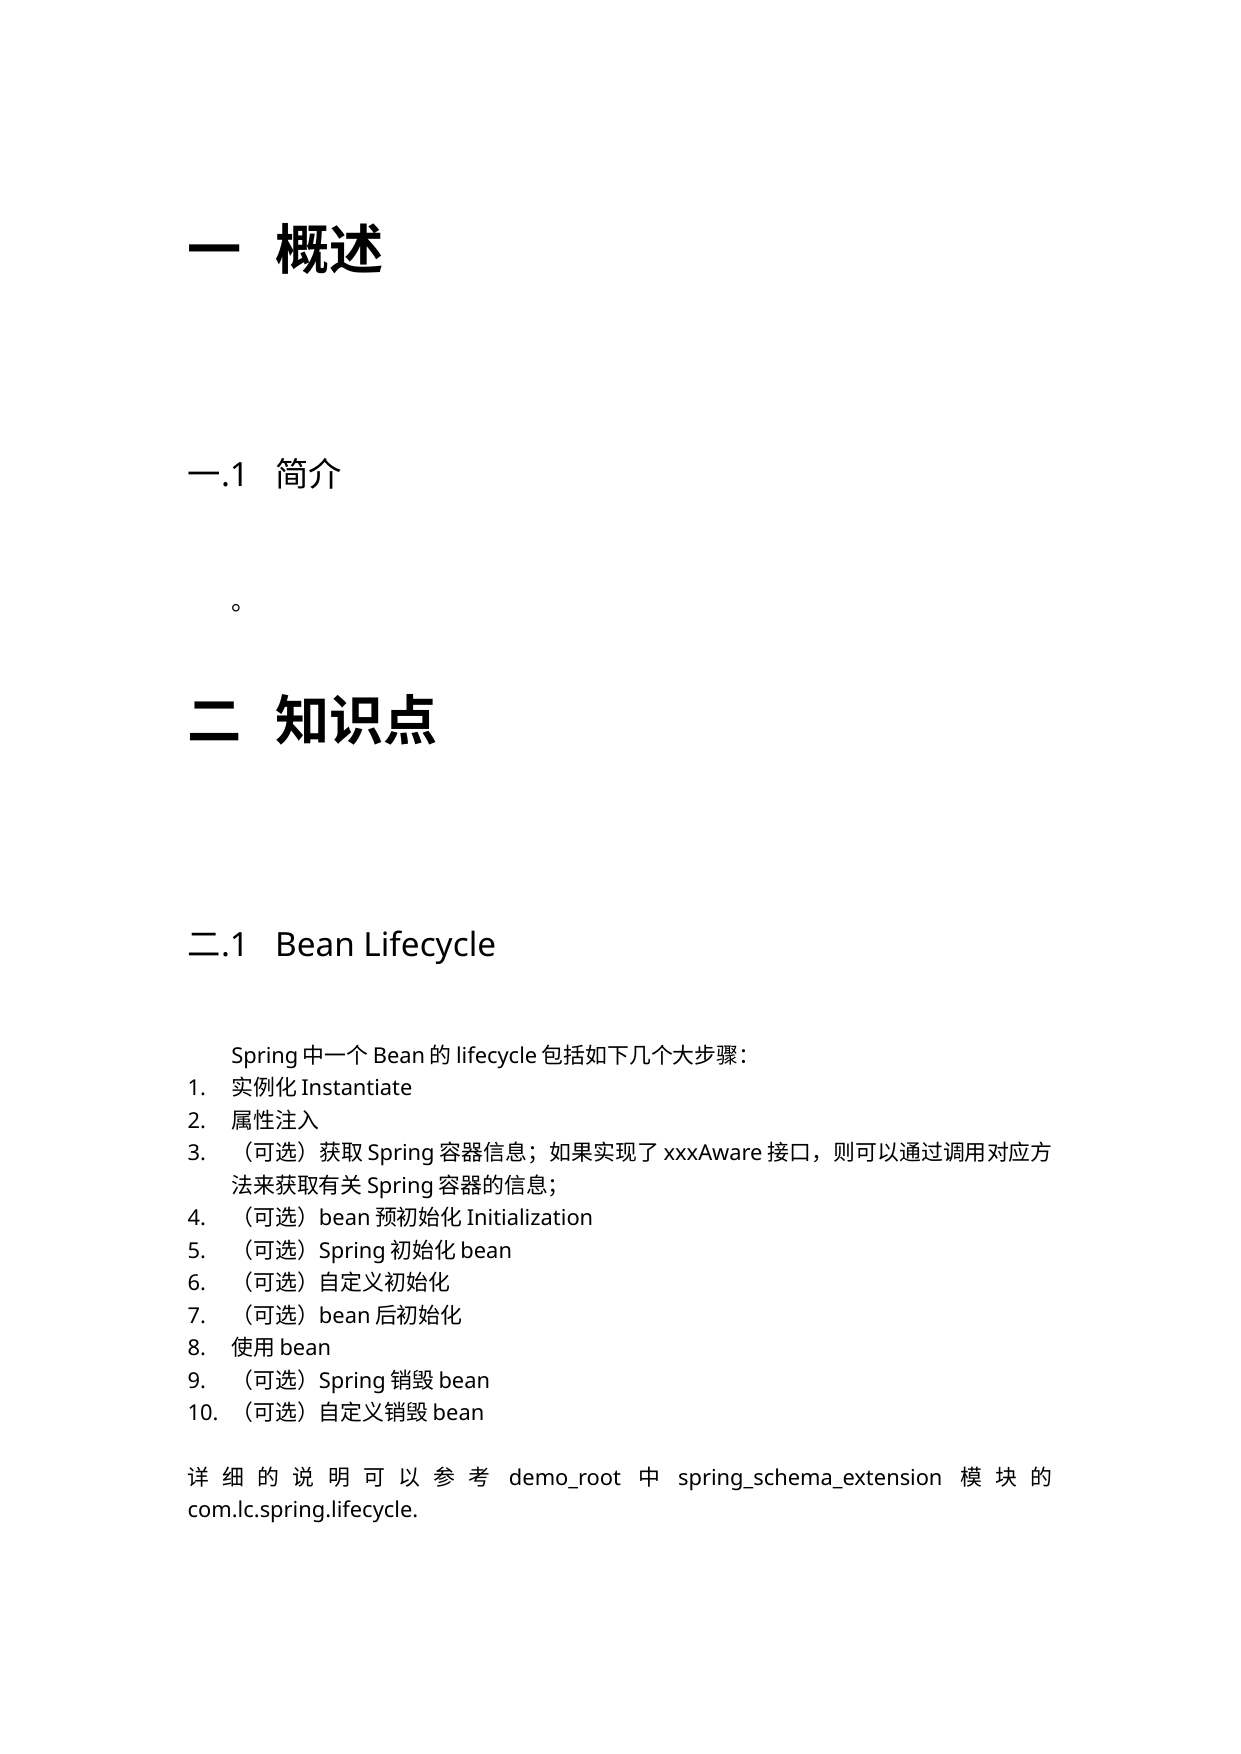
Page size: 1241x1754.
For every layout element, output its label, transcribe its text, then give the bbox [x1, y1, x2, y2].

subtitle Bean Lifecycle [187, 910, 1053, 975]
list 使用bean [187, 1330, 1053, 1362]
subtitle 知识点 [187, 668, 1053, 765]
list （可选）自定义销毁bean [187, 1395, 1053, 1427]
list 属性注入 [187, 1102, 1053, 1135]
subtitle 概述 [187, 197, 1053, 295]
list （可选）获取Spring容器信息；如果实现了xxxAware接口，则可以通过调用对应方法来获取有关Spring容器的信息； [187, 1135, 1053, 1200]
subtitle 简介 [187, 440, 1053, 505]
list （可选）bean预初始化Initialization [187, 1200, 1053, 1232]
list （可选）bean后初始化 [187, 1297, 1053, 1330]
list （可选）Spring销毁bean [187, 1362, 1053, 1395]
list （可选）自定义初始化 [187, 1265, 1053, 1297]
list 实例化Instantiate [187, 1070, 1053, 1102]
list （可选）Spring初始化bean [187, 1232, 1053, 1265]
text 详细的说明可以参考demo_root中spring_schema_extension模块的com.lc.spring.lifecycle. [187, 1460, 1053, 1525]
text Spring中一个Bean的lifecycle包括如下几个大步骤： [231, 1037, 1053, 1070]
text 。 [187, 567, 1053, 632]
